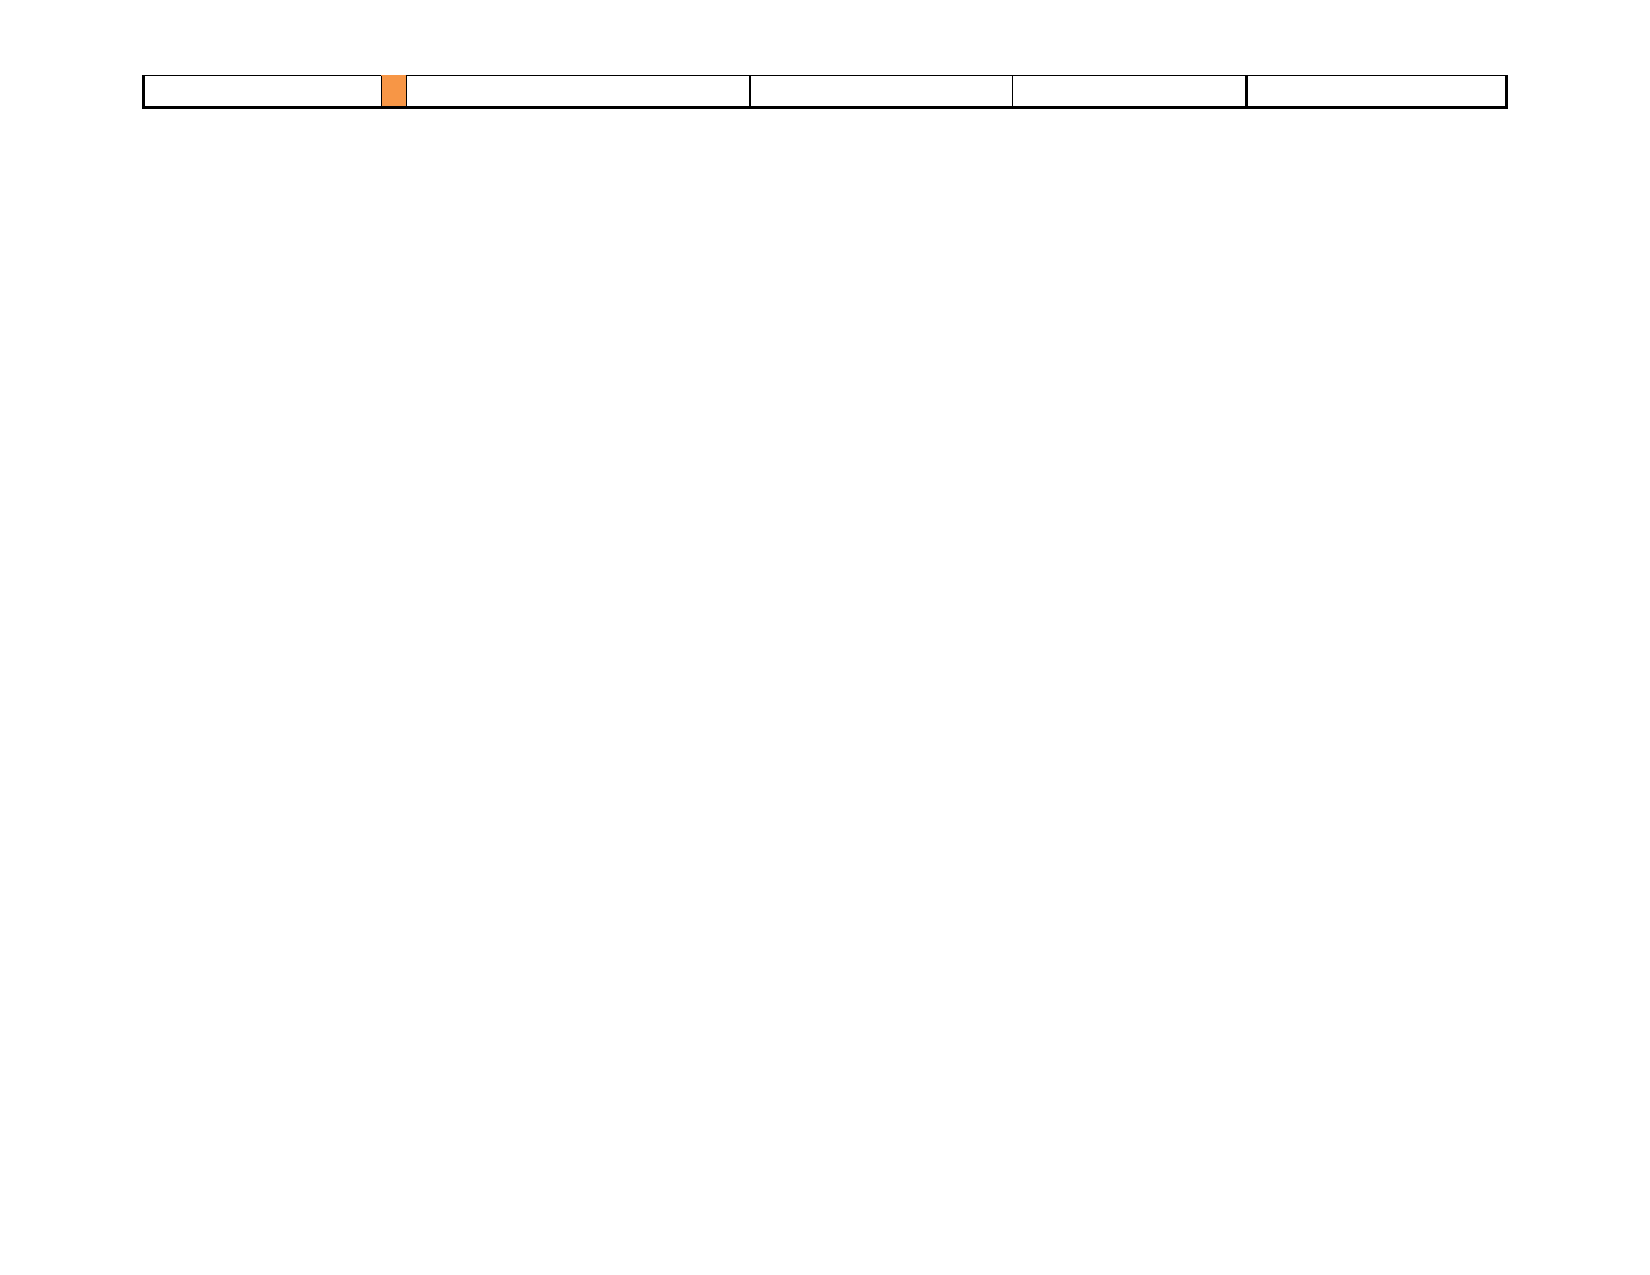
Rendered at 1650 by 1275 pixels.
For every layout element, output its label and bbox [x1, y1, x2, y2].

table_cell [751, 76, 1012, 106]
table_cell [407, 76, 749, 106]
table_cell [382, 78, 406, 106]
